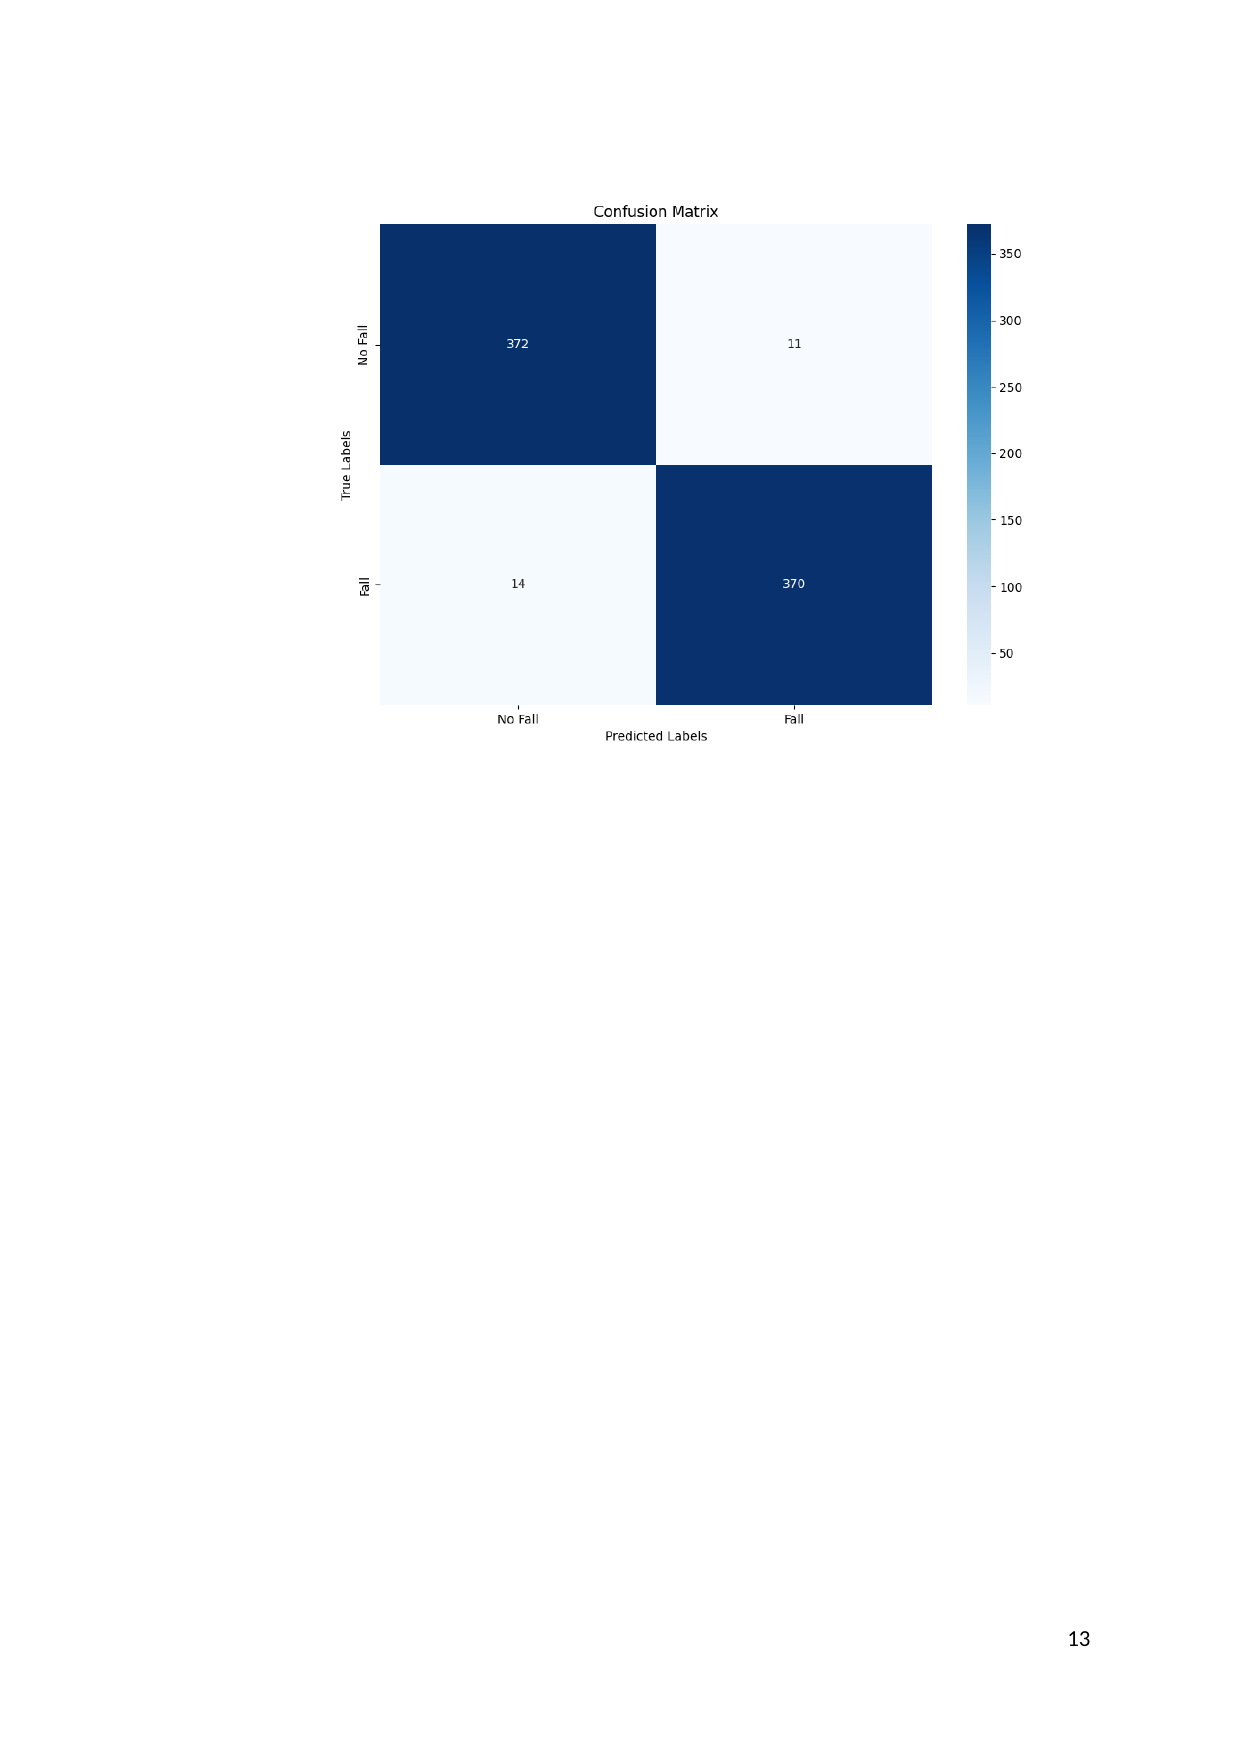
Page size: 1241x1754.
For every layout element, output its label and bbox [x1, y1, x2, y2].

picture [268, 150, 1159, 773]
